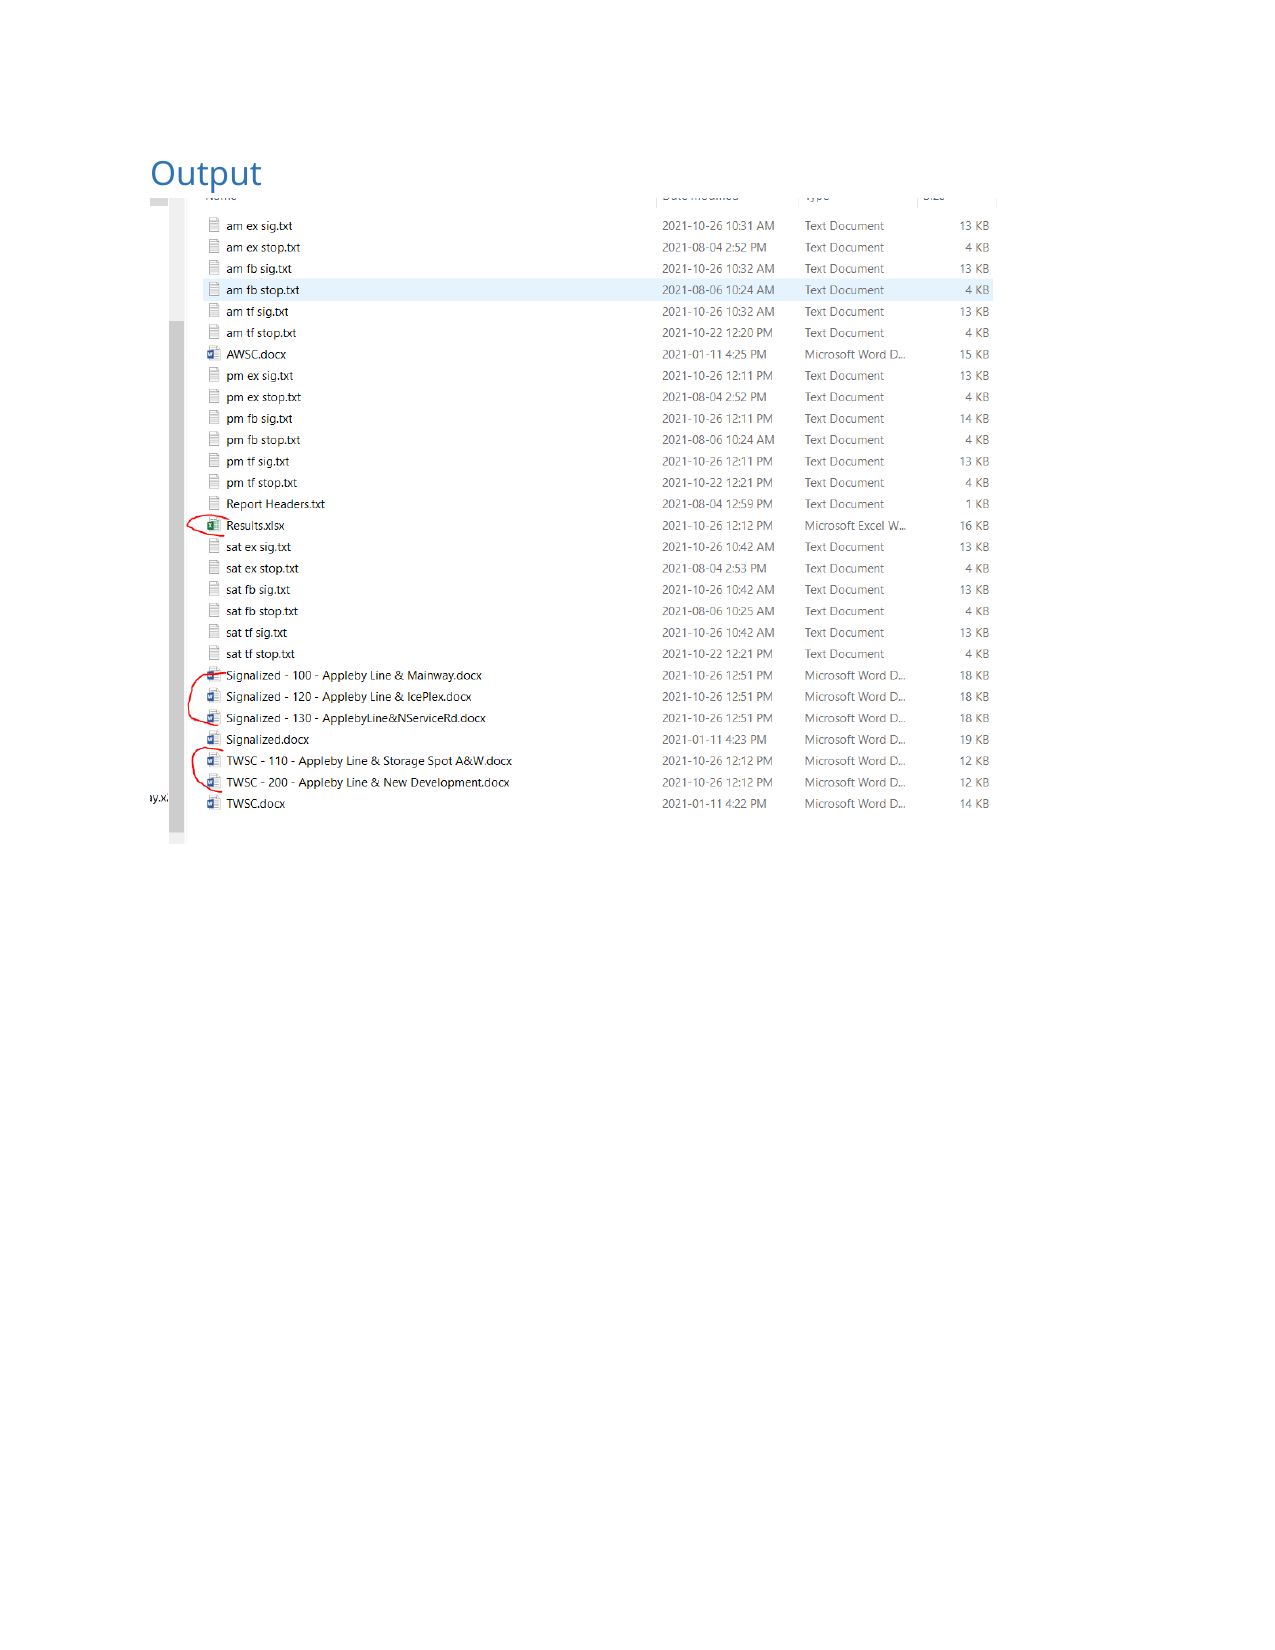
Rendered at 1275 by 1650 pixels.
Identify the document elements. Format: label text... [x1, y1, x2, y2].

subtitle Output [150, 150, 1125, 195]
picture [150, 198, 1125, 844]
